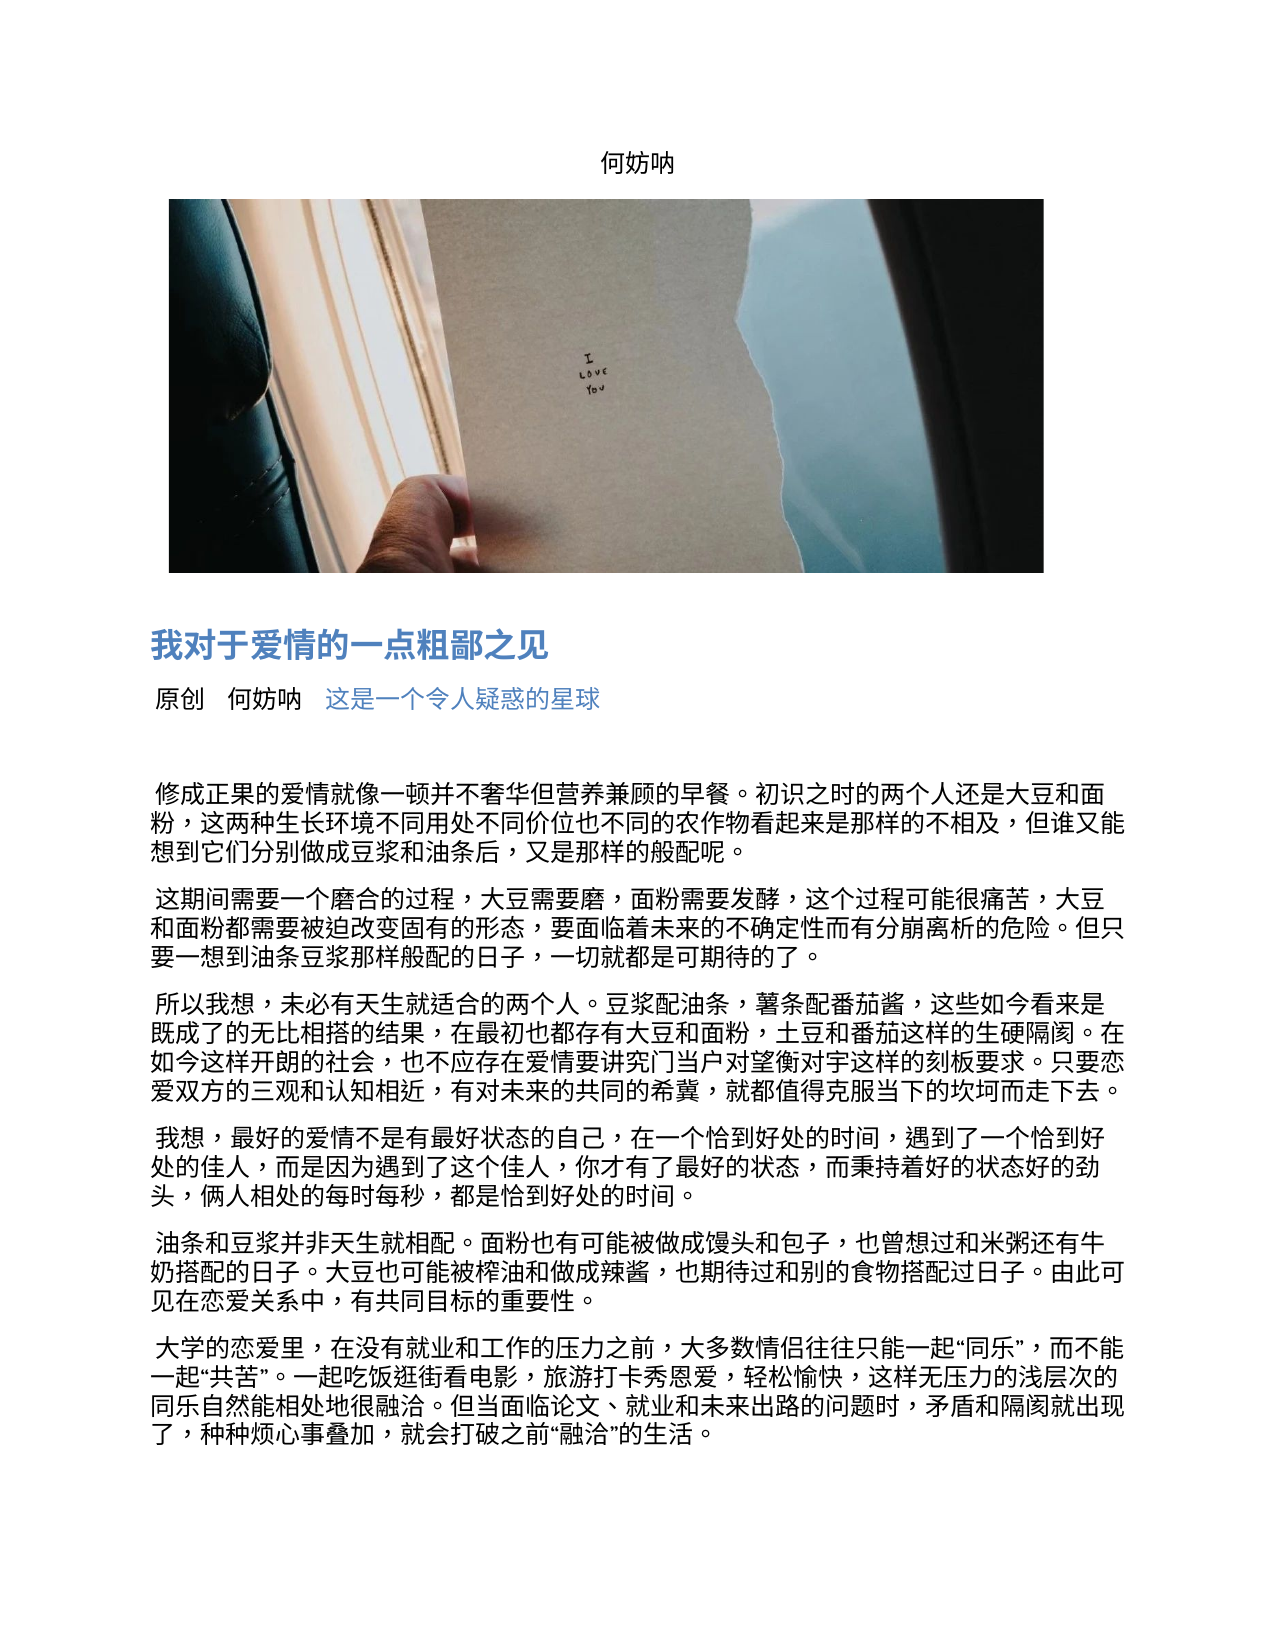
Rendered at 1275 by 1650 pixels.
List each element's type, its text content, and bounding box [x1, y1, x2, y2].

text 原创 何妨呐 这是一个令人疑惑的星球 [150, 686, 1125, 715]
picture [168, 199, 1044, 573]
text 何妨呐 [150, 150, 1125, 179]
text 大学的恋爱里，在没有就业和工作的压力之前，大多数情侣往往只能一起“同乐”，而不能一起“共苦”。一起吃饭逛街看电影，旅游打卡秀恩爱，轻松愉快，这样无压力的浅层次的同乐自然能相处地很融洽。但当面临论文、就业和未来出路的问题时，矛盾和隔阂就出现了，种种烦心事叠加，就会打破之前“融洽”的生活。 [150, 1335, 1125, 1450]
subtitle 我对于爱情的一点粗鄙之见 [150, 622, 1125, 668]
text 这期间需要一个磨合的过程，大豆需要磨，面粉需要发酵，这个过程可能很痛苦，大豆和面粉都需要被迫改变固有的形态，要面临着未来的不确定性而有分崩离析的危险。但只要一想到油条豆浆那样般配的日子，一切就都是可期待的了。 [150, 886, 1125, 973]
text 油条和豆浆并非天生就相配。面粉也有可能被做成馒头和包子，也曾想过和米粥还有牛奶搭配的日子。大豆也可能被榨油和做成辣酱，也期待过和别的食物搭配过日子。由此可见在恋爱关系中，有共同目标的重要性。 [150, 1230, 1125, 1316]
text 所以我想，未必有天生就适合的两个人。豆浆配油条，薯条配番茄酱，这些如今看来是既成了的无比相搭的结果，在最初也都存有大豆和面粉，土豆和番茄这样的生硬隔阂。在如今这样开朗的社会，也不应存在爱情要讲究门当户对望衡对宇这样的刻板要求。只要恋爱双方的三观和认知相近，有对未来的共同的希冀，就都值得克服当下的坎坷而走下去。 [150, 991, 1125, 1106]
text 修成正果的爱情就像一顿并不奢华但营养兼顾的早餐。初识之时的两个人还是大豆和面粉，这两种生长环境不同用处不同价位也不同的农作物看起来是那样的不相及，但谁又能想到它们分别做成豆浆和油条后，又是那样的般配呢。 [150, 781, 1125, 868]
text 我想，最好的爱情不是有最好状态的自己，在一个恰到好处的时间，遇到了一个恰到好处的佳人，而是因为遇到了这个佳人，你才有了最好的状态，而秉持着好的状态好的劲头，俩人相处的每时每秒，都是恰到好处的时间。 [150, 1125, 1125, 1211]
